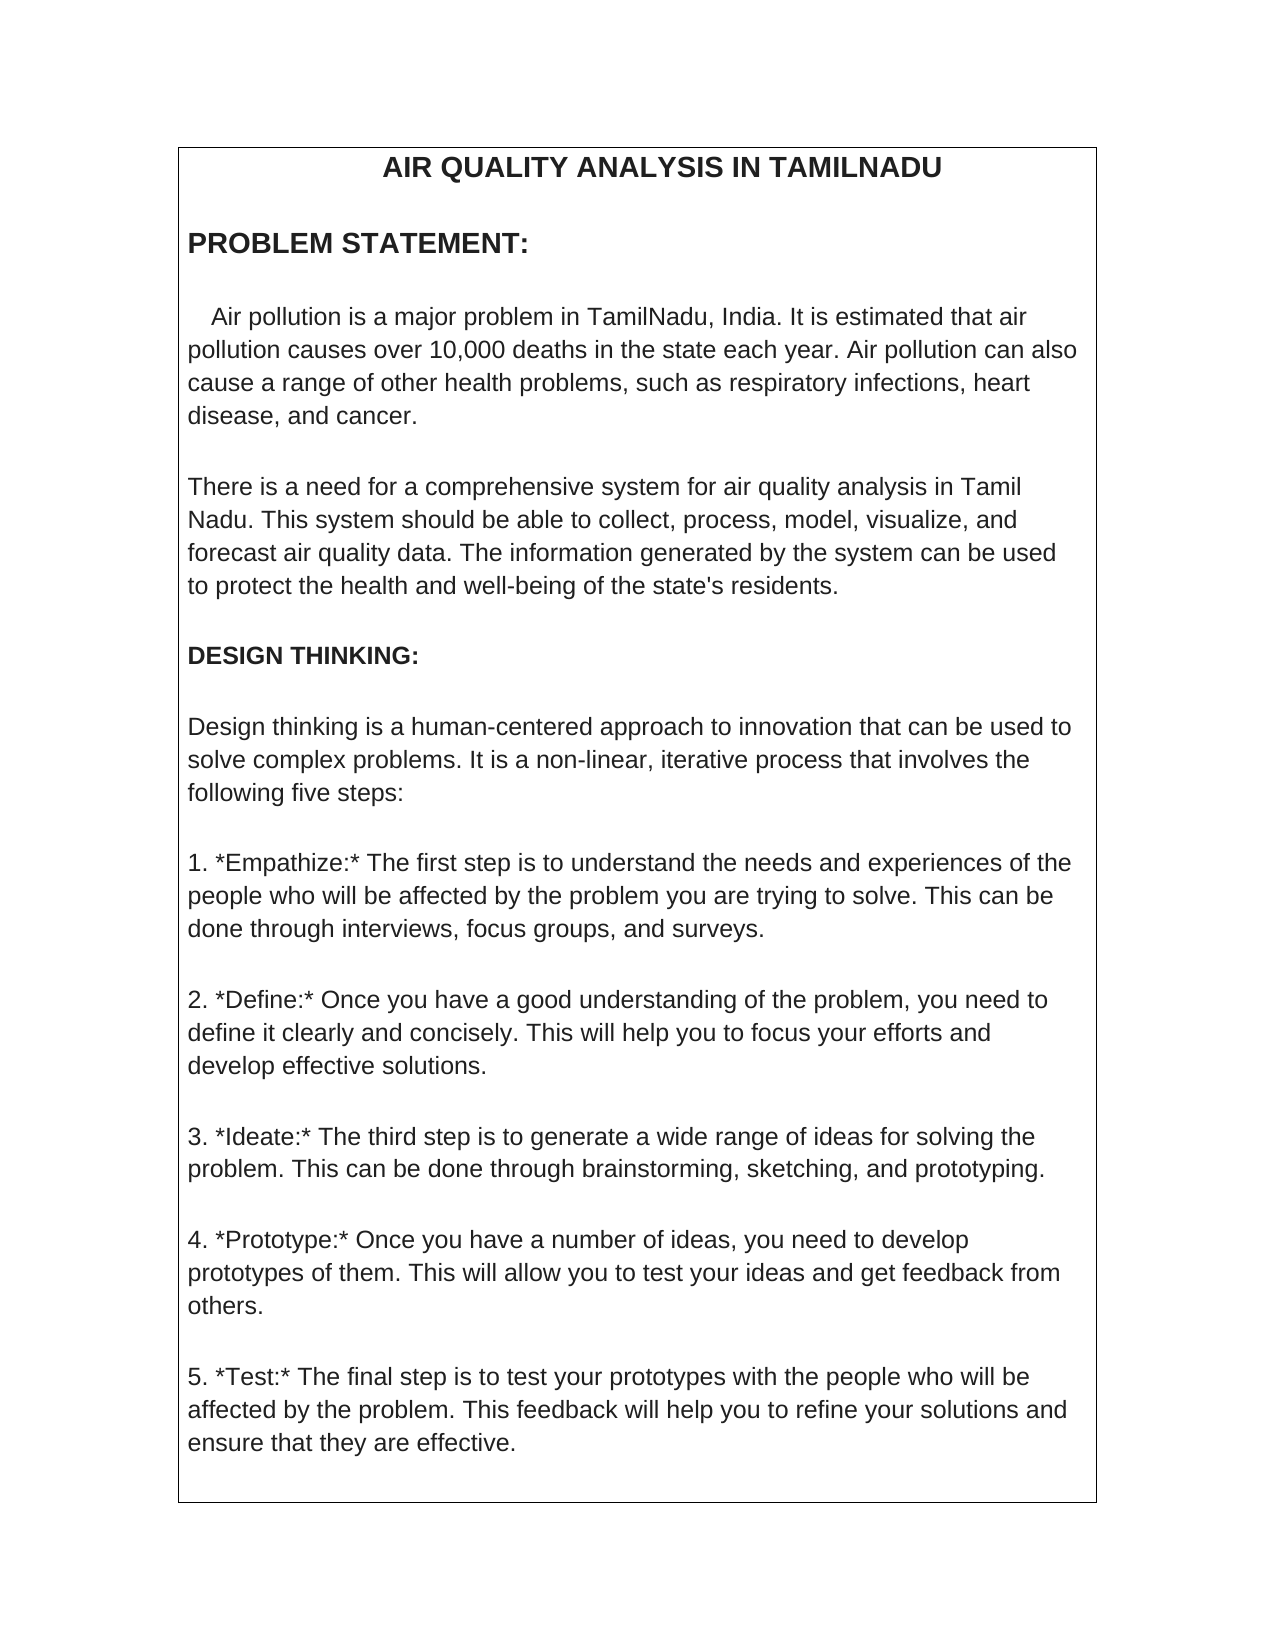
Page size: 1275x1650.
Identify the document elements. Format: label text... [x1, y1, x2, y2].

text 5. *Test:* The final step is to test your prototypes with the people who will be affected by the problem. This feedback will help you to refine your solutions and ensure that they are effective. [187, 1362, 1083, 1456]
text Design thinking is a human-centered approach to innovation that can be used to solve complex problems. It is a non-linear, iterative process that involves the following five steps: [187, 712, 1083, 807]
text DESIGN THINKING: [187, 641, 1083, 670]
text 1. *Empathize:* The first step is to understand the needs and experiences of the people who will be affected by the problem you are trying to solve. This can be done through interviews, focus groups, and surveys. [187, 848, 1083, 943]
text 3. *Ideate:* The third step is to generate a wide range of ideas for solving the problem. This can be done through brainstorming, sketching, and prototyping. [187, 1121, 1083, 1183]
text There is a need for a comprehensive system for air quality analysis in Tamil Nadu. This system should be able to collect, process, model, visualize, and forecast air quality data. The information generated by the system can be used to protect the health and well-being of the state's residents. [187, 472, 1083, 599]
text 2. *Define:* Once you have a good understanding of the problem, you need to define it clearly and concisely. This will help you to focus your efforts and develop effective solutions. [187, 985, 1083, 1080]
text AIR QUALITY ANALYSIS IN TAMILNADU [187, 150, 1083, 183]
text Air pollution is a major problem in TamilNadu, India. It is estimated that air pollution causes over 10,000 deaths in the state each year. Air pollution can also cause a range of other health problems, such as respiratory infections, heart disease, and cancer. [187, 302, 1083, 430]
text PROBLEM STATEMENT: [187, 226, 1083, 259]
text 4. *Prototype:* Once you have a number of ideas, you need to develop prototypes of them. This will allow you to test your ideas and get feedback from others. [187, 1225, 1083, 1320]
